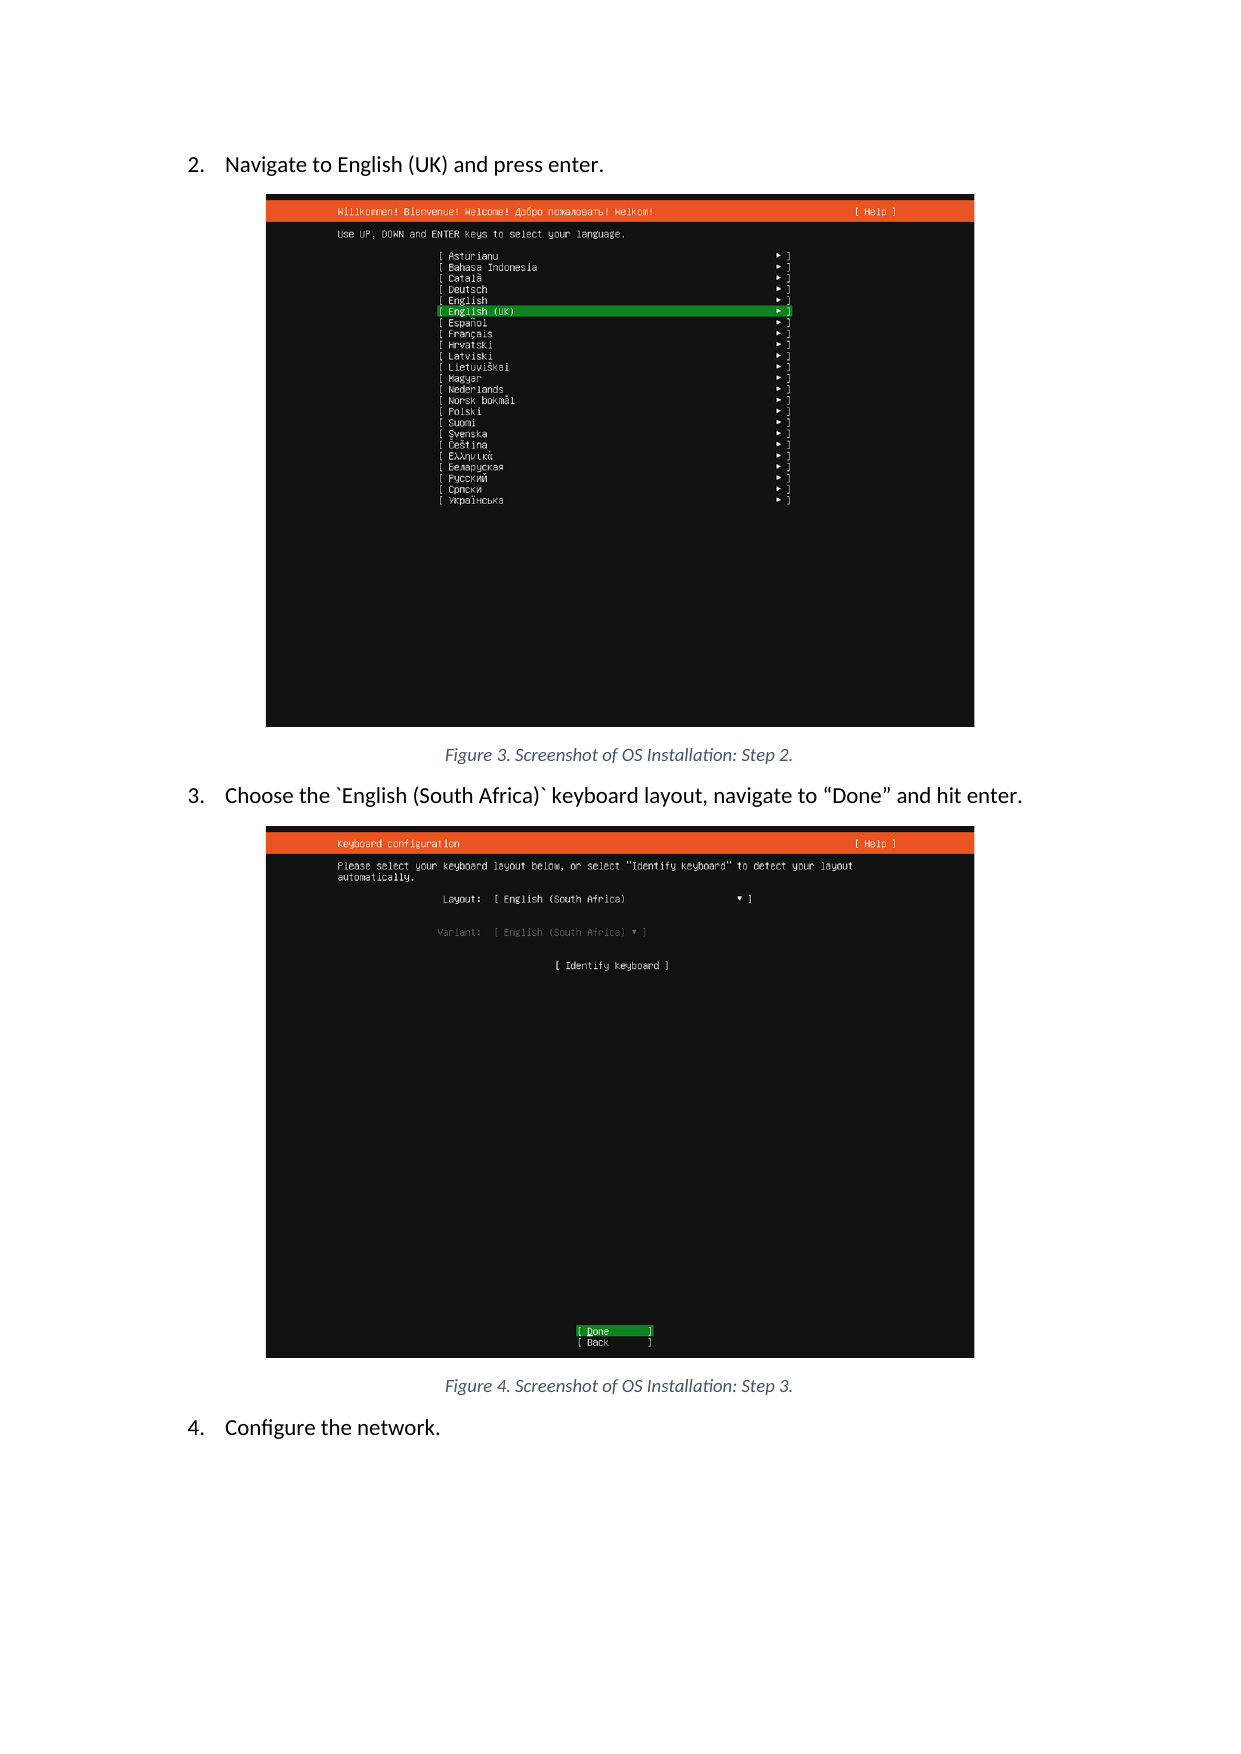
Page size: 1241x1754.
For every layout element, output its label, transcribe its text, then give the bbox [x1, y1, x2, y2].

list Choose the `English (South Africa)` keyboard layout, navigate to “Done” and hit enter. [187, 782, 1090, 810]
text Figure . Screenshot of OS Installation: Step 3. [150, 1374, 1090, 1397]
text Figure . Screenshot of OS Installation: Step 2. [150, 743, 1090, 766]
picture [265, 194, 975, 727]
list Navigate to English (UK) and press enter. [187, 150, 1090, 178]
list Configure the network. [187, 1413, 1090, 1441]
picture [265, 826, 975, 1358]
